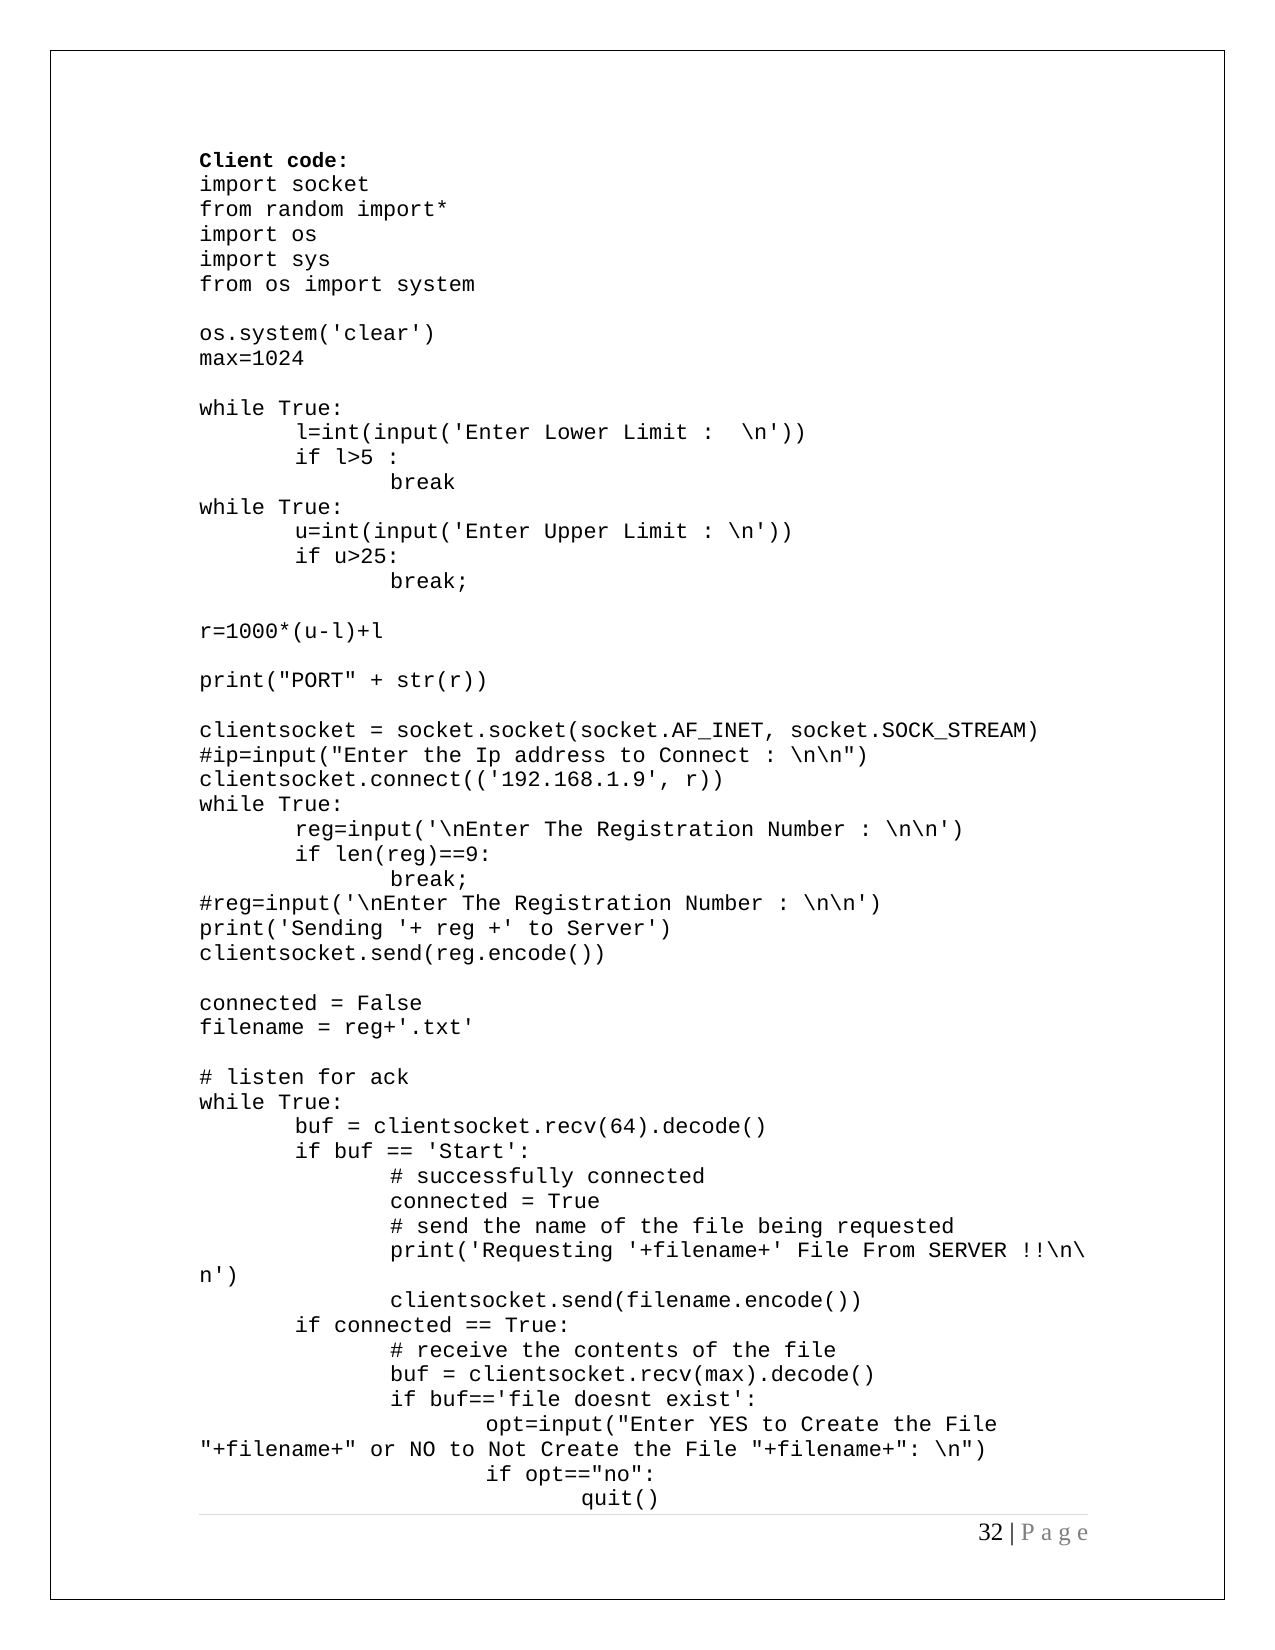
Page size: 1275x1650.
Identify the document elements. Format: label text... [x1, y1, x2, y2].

text while True: [199, 793, 1088, 818]
text if connected == True: [199, 1314, 1088, 1339]
text l=int(input('Enter Lower Limit : \n')) [199, 422, 1088, 446]
text clientsocket.send(reg.encode()) [199, 942, 1088, 967]
text while True: [199, 496, 1088, 521]
text if len(reg)==9: [199, 843, 1088, 868]
text print("PORT" + str(r)) [199, 669, 1088, 694]
text Client code: import socket [199, 150, 1088, 198]
text # successfully connected [199, 1165, 1088, 1190]
text import sys [199, 248, 1088, 273]
text connected = True [199, 1190, 1088, 1215]
text r=1000*(u-l)+l [199, 620, 1088, 645]
text print('Sending '+ reg +' to Server') [199, 917, 1088, 942]
text from random import* [199, 198, 1088, 223]
text if u>25: [199, 546, 1088, 570]
text u=int(input('Enter Upper Limit : \n')) [199, 521, 1088, 546]
text os.system('clear') [199, 322, 1088, 347]
text # listen for ack [199, 1066, 1088, 1091]
text while True: [199, 397, 1088, 422]
text buf = clientsocket.recv(max).decode() [199, 1364, 1088, 1388]
text max=1024 [199, 347, 1088, 372]
text break; [199, 868, 1088, 893]
text break; [199, 570, 1088, 595]
text # receive the contents of the file [199, 1339, 1088, 1364]
text import os [199, 223, 1088, 248]
text clientsocket.send(filename.encode()) [199, 1289, 1088, 1314]
text quit() [199, 1488, 1088, 1512]
text break [199, 471, 1088, 496]
text if buf == 'Start': [199, 1141, 1088, 1165]
text clientsocket = socket.socket(socket.AF_INET, socket.SOCK_STREAM) [199, 719, 1088, 744]
text filename = reg+'.txt' [199, 1017, 1088, 1041]
text clientsocket.connect(('192.168.1.9', r)) [199, 769, 1088, 793]
text opt=input("Enter YES to Create the File "+filename+" or NO to Not Create the File "+filename+": \n") [199, 1413, 1088, 1463]
text # send the name of the file being requested [199, 1215, 1088, 1240]
text connected = False [199, 992, 1088, 1017]
text while True: [199, 1091, 1088, 1116]
text #ip=input("Enter the Ip address to Connect : \n\n") [199, 744, 1088, 769]
text if buf=='file doesnt exist': [199, 1388, 1088, 1413]
text buf = clientsocket.recv(64).decode() [199, 1116, 1088, 1141]
text #reg=input('\nEnter The Registration Number : \n\n') [199, 893, 1088, 917]
text print('Requesting '+filename+' File From SERVER !!\n\n') [199, 1240, 1088, 1289]
text if opt=="no": [199, 1463, 1088, 1488]
text if l>5 : [199, 446, 1088, 471]
text reg=input('\nEnter The Registration Number : \n\n') [199, 818, 1088, 843]
text from os import system [199, 273, 1088, 298]
